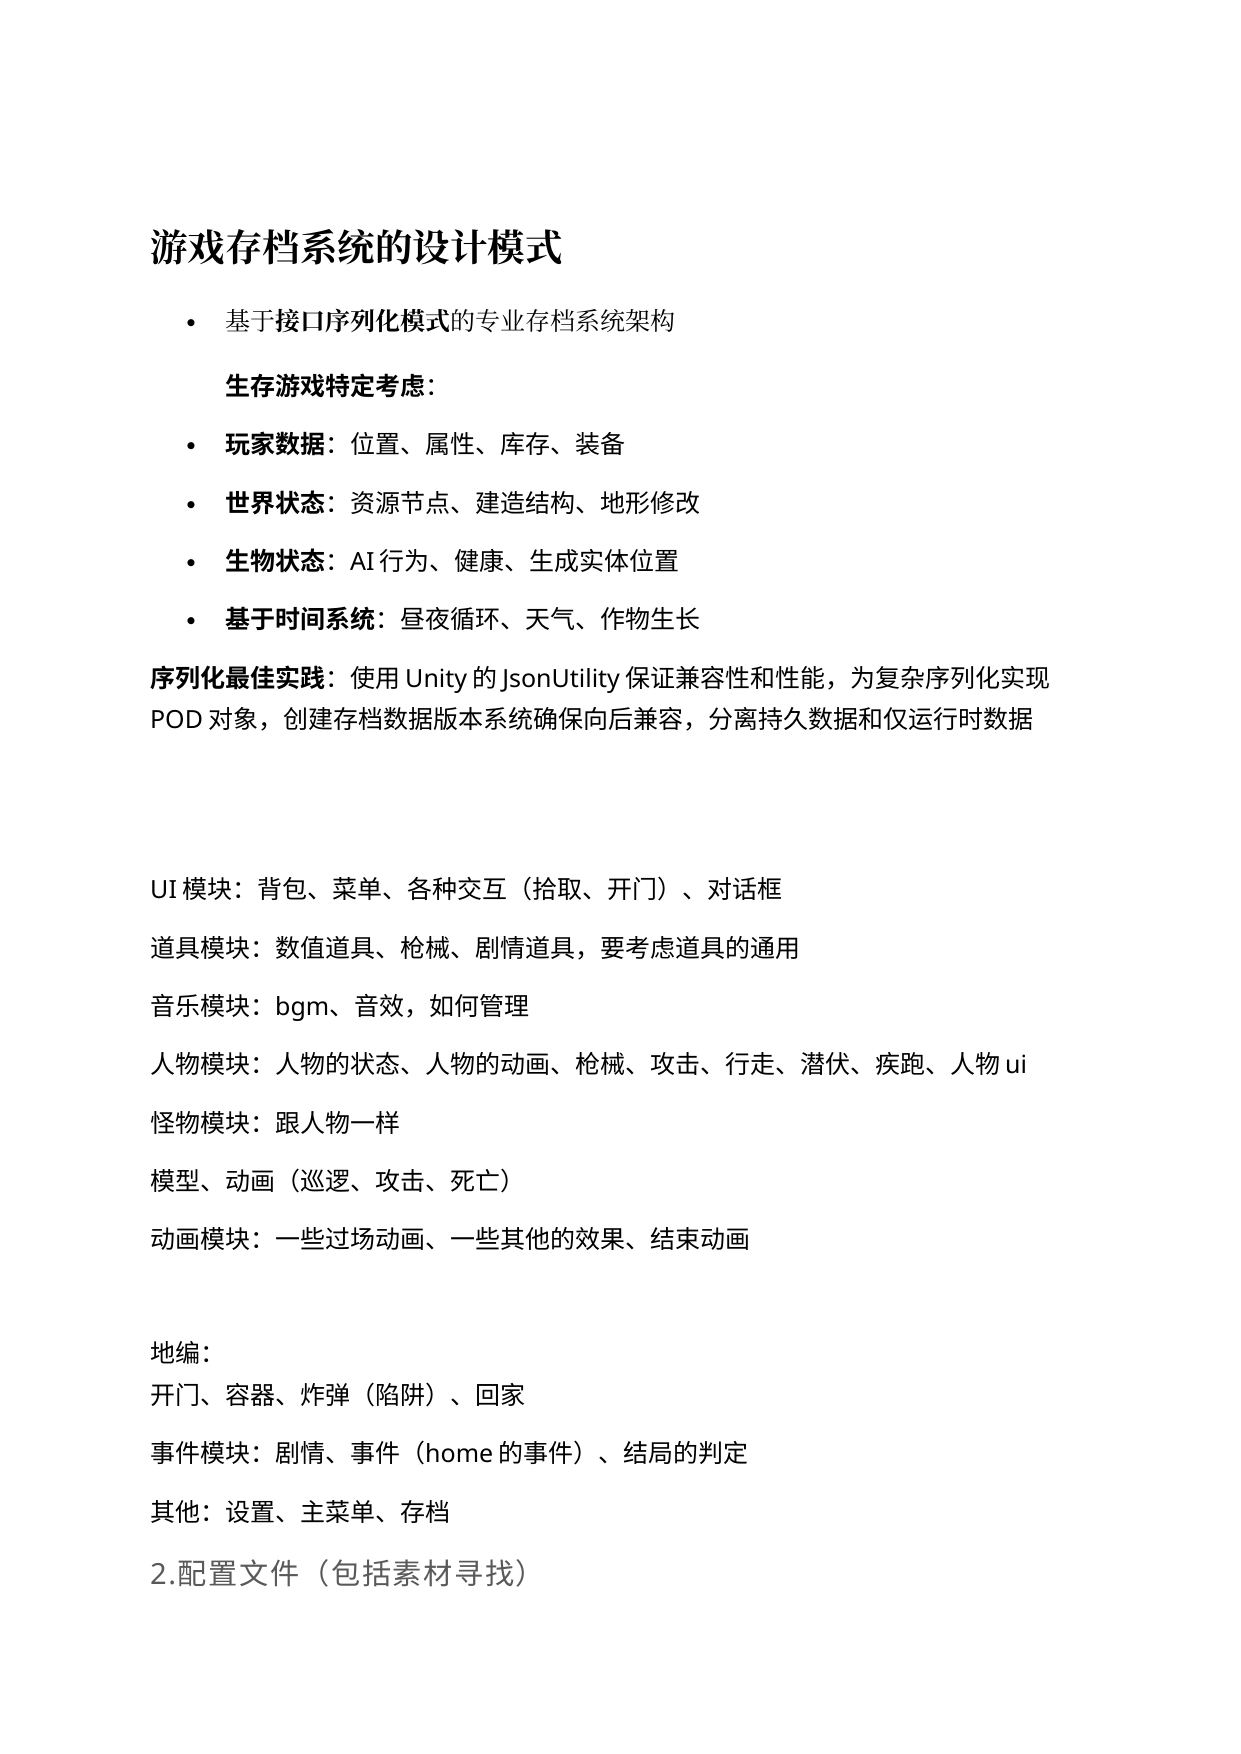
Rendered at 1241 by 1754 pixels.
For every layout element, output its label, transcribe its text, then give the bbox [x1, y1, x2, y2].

list 基于时间系统：昼夜循环、天气、作物生长 [187, 600, 1090, 636]
subtitle 2.配置文件（包括素材寻找） [150, 1551, 1090, 1593]
text 人物模块：人物的状态、人物的动画、枪械、攻击、行走、潜伏、疾跑、人物ui [150, 1045, 1090, 1081]
text 地编： 开门、容器、炸弹（陷阱）、回家 [150, 1334, 1090, 1412]
text 其他：设置、主菜单、存档 [150, 1492, 1090, 1528]
list 世界状态：资源节点、建造结构、地形修改 [187, 483, 1090, 519]
text 怪物模块：跟人物一样 [150, 1103, 1090, 1139]
text 音乐模块：bgm、音效，如何管理 [150, 986, 1090, 1023]
text 模型、动画（巡逻、攻击、死亡） [150, 1161, 1090, 1198]
text 动画模块：一些过场动画、一些其他的效果、结束动画 [150, 1220, 1090, 1256]
text 生存游戏特定考虑： [150, 366, 1090, 403]
list 基于接口序列化模式的专业存档系统架构 [187, 301, 1090, 337]
list 生物状态：AI行为、健康、生成实体位置 [187, 541, 1090, 578]
text 序列化最佳实践：使用Unity的JsonUtility保证兼容性和性能，为复杂序列化实现POD对象，创建存档数据版本系统确保向后兼容，分离持久数据和仅运行时数据 [150, 658, 1090, 736]
text 道具模块：数值道具、枪械、剧情道具，要考虑道具的通用 [150, 928, 1090, 964]
list 玩家数据：位置、属性、库存、装备 [187, 425, 1090, 461]
text UI模块：背包、菜单、各种交互（拾取、开门）、对话框 [150, 870, 1090, 906]
text 游戏存档系统的设计模式 [150, 218, 1090, 272]
text 事件模块：剧情、事件（home的事件）、结局的判定 [150, 1434, 1090, 1470]
